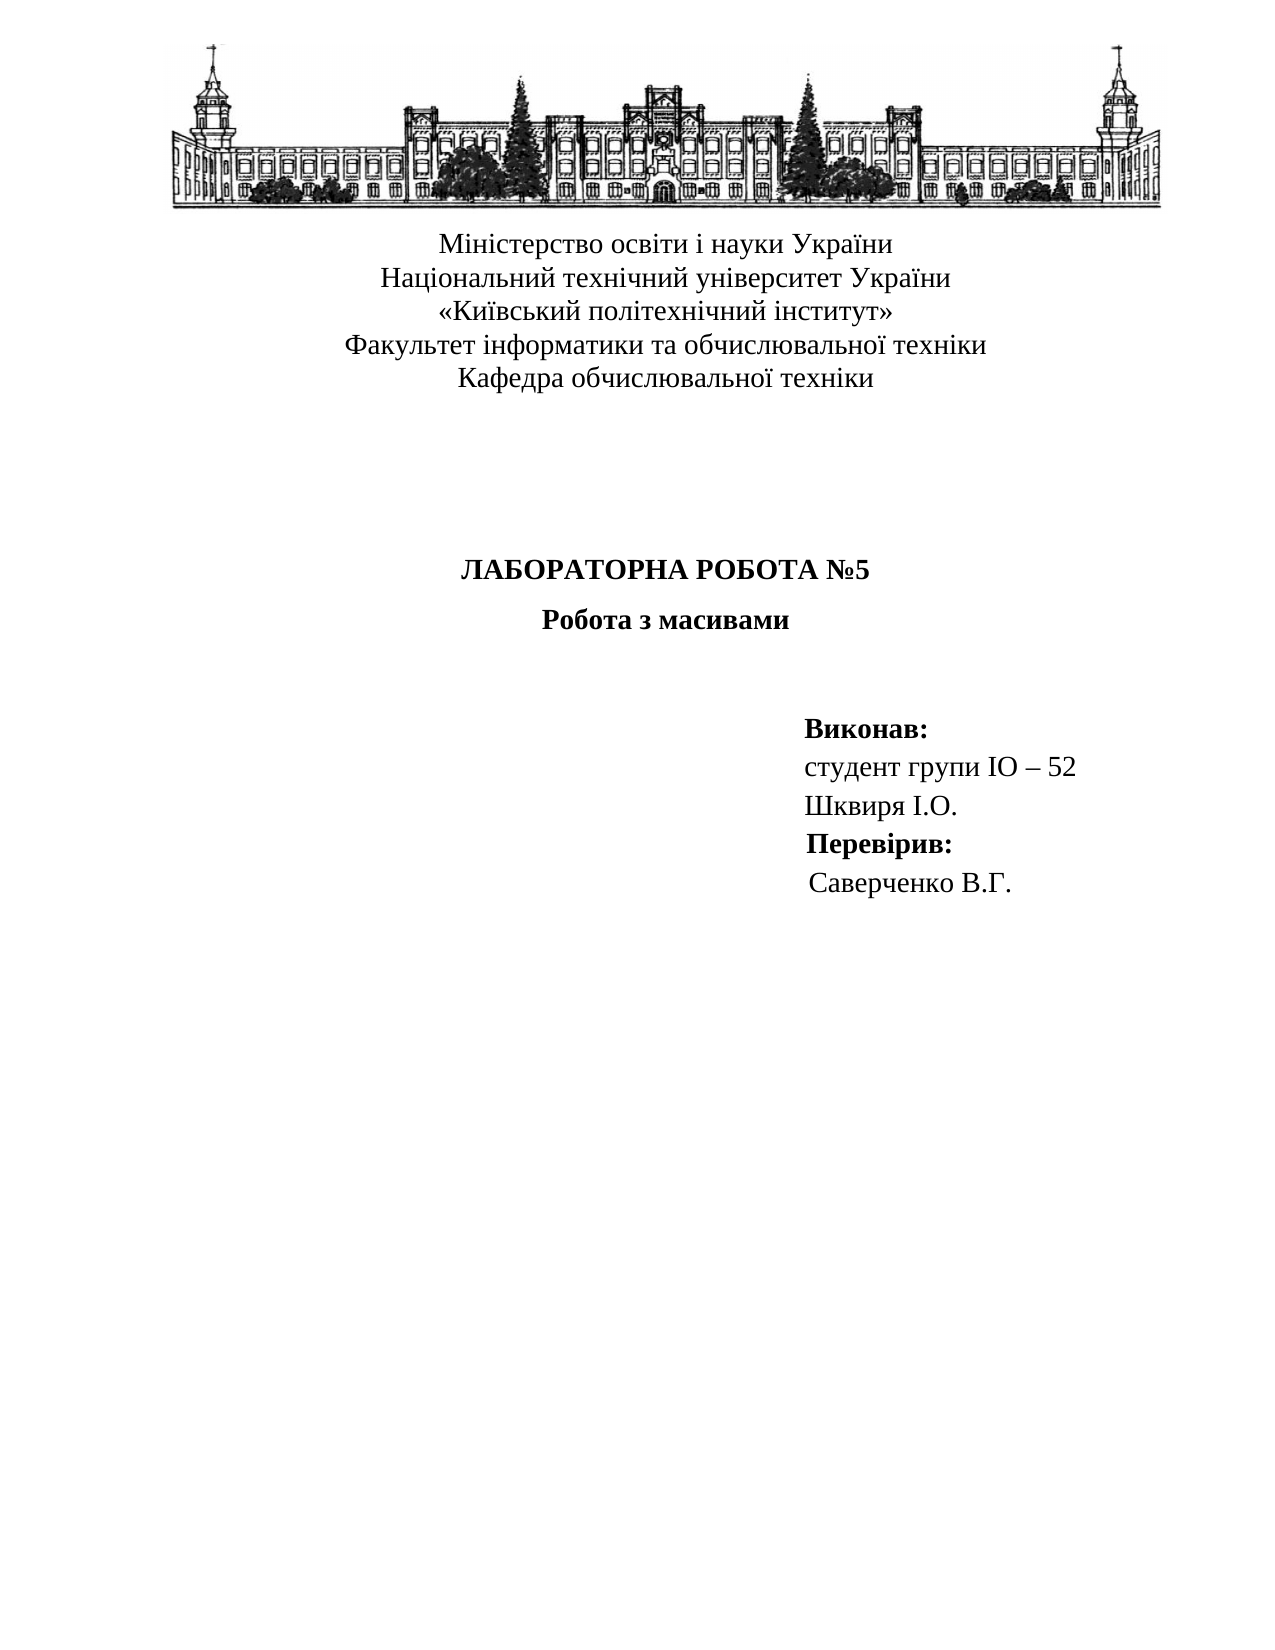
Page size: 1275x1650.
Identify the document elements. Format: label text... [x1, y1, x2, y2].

text «Київський політехнічний інститут» [150, 293, 1181, 327]
text Міністерство освіти і науки України [150, 226, 1181, 260]
text ЛАБОРАТОРНА РОБОТА №5 [150, 552, 1181, 586]
text Перевірив: Саверченко В.Г. [225, 827, 1181, 899]
text Виконав: [150, 711, 1181, 744]
text Національний технічний університет України [150, 260, 1181, 293]
text Факультет інформатики та обчислювальної техніки [150, 327, 1181, 360]
text Кафедра обчислювальної техніки [150, 360, 1181, 394]
picture [163, 44, 1168, 214]
text студент групи ІО – 52 [150, 749, 1181, 783]
text Шквиря І.О. [150, 788, 1181, 822]
text Робота з масивами [150, 602, 1181, 636]
